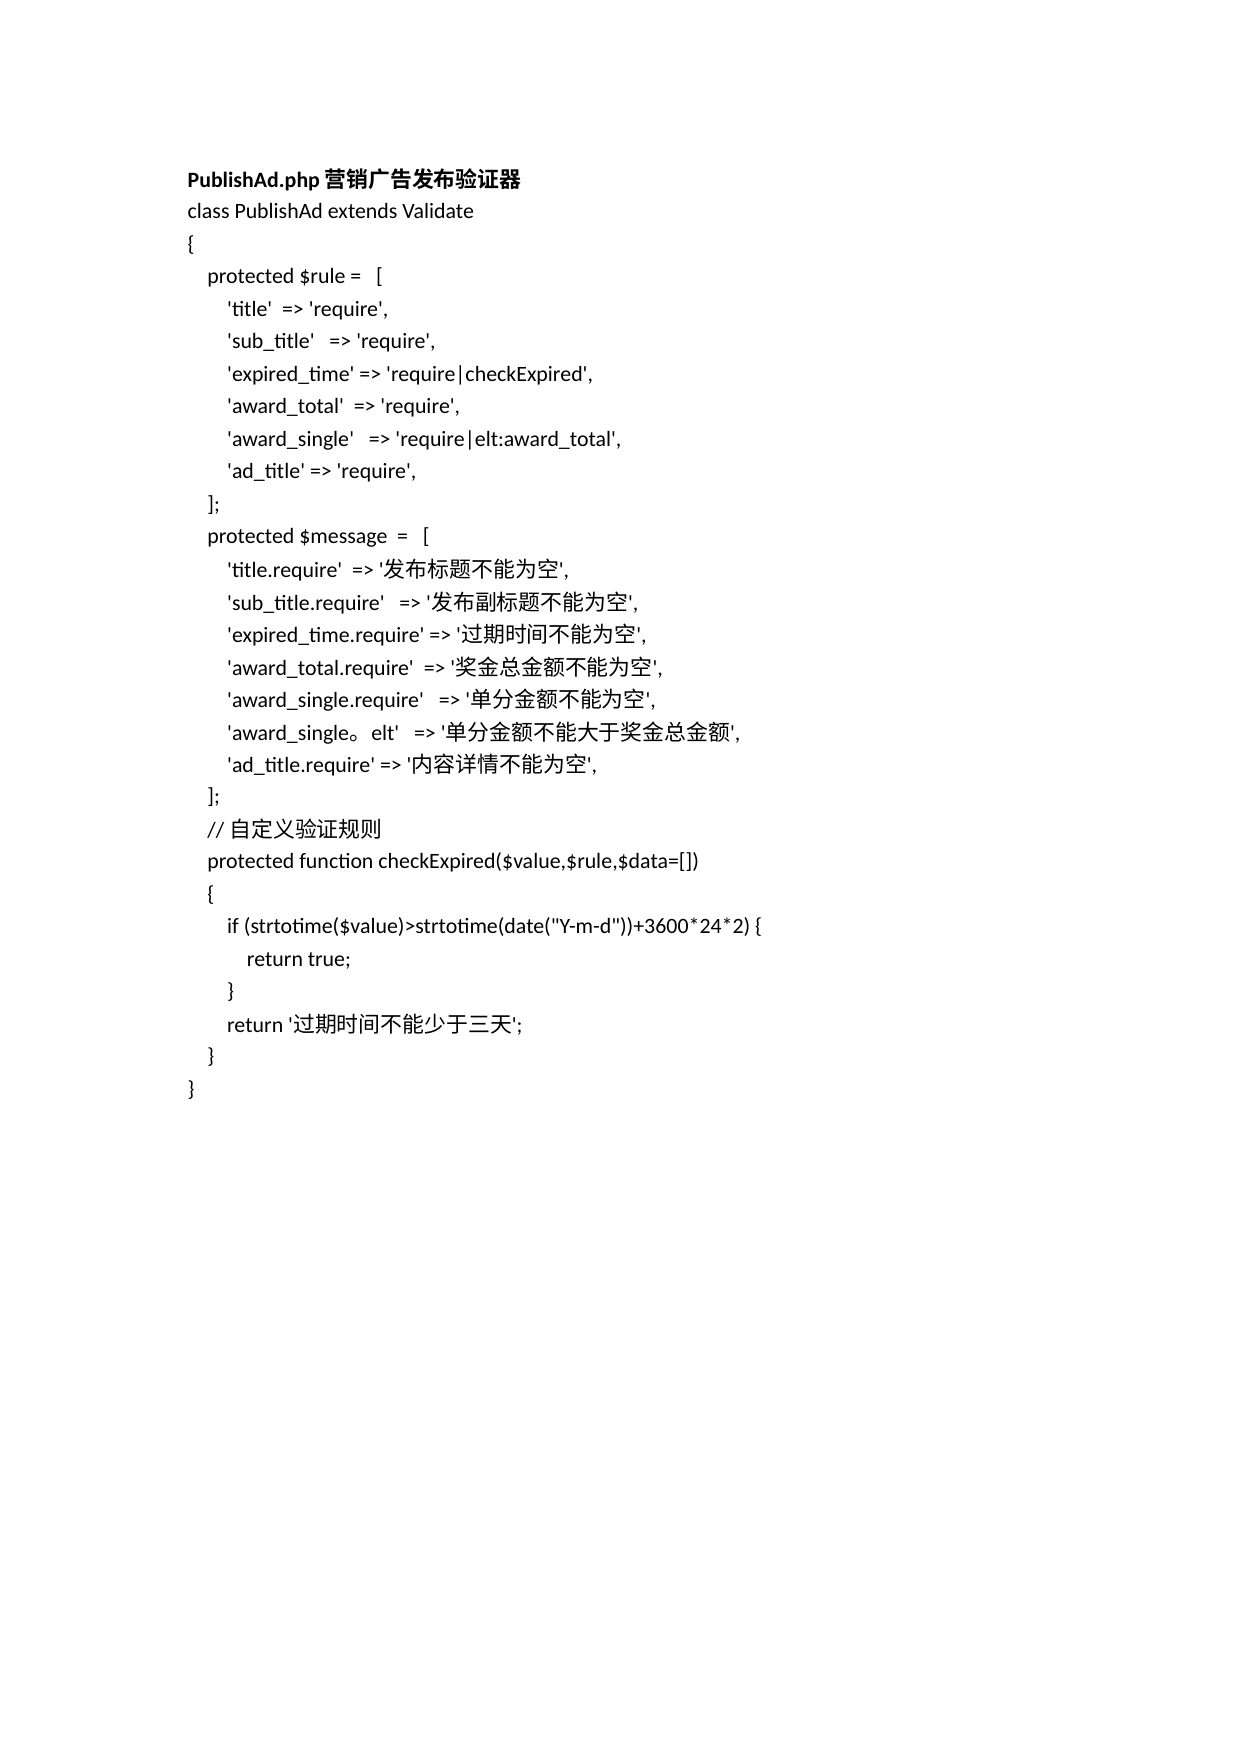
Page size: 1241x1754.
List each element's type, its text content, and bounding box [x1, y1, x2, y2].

list } [187, 1072, 1053, 1104]
list 'expired_time.require' => '过期时间不能为空', [187, 617, 1053, 649]
list 'sub_title.require' => '发布副标题不能为空', [187, 584, 1053, 617]
list 'ad_title' => 'require', [187, 454, 1053, 487]
list PublishAd.php营销广告发布验证器 [187, 162, 1053, 194]
list protected $message = [ [187, 519, 1053, 552]
list protected $rule = [ [187, 259, 1053, 292]
list ]; [187, 487, 1053, 519]
list } [187, 974, 1053, 1007]
list 'sub_title' => 'require', [187, 324, 1053, 357]
list // 自定义验证规则 [187, 812, 1053, 844]
list 'award_single.require' => '单分金额不能为空', [187, 682, 1053, 714]
list } [187, 1039, 1053, 1072]
list 'title.require' => '发布标题不能为空', [187, 552, 1053, 584]
list 'award_single。elt' => '单分金额不能大于奖金总金额', [187, 714, 1053, 747]
list protected function checkExpired($value,$rule,$data=[]) [187, 844, 1053, 877]
list 'award_single' => 'require|elt:award_total', [187, 422, 1053, 454]
list 'ad_title.require' => '内容详情不能为空', [187, 747, 1053, 779]
list return '过期时间不能少于三天'; [187, 1007, 1053, 1039]
list class PublishAd extends Validate [187, 194, 1053, 227]
list return true; [187, 942, 1053, 974]
list 'award_total' => 'require', [187, 389, 1053, 422]
list 'award_total.require' => '奖金总金额不能为空', [187, 649, 1053, 682]
list 'expired_time' => 'require|checkExpired', [187, 357, 1053, 389]
list 'title' => 'require', [187, 292, 1053, 324]
list { [187, 877, 1053, 909]
list if (strtotime($value)>strtotime(date("Y-m-d"))+3600*24*2) { [187, 909, 1053, 942]
list ]; [187, 779, 1053, 812]
list { [187, 227, 1053, 259]
